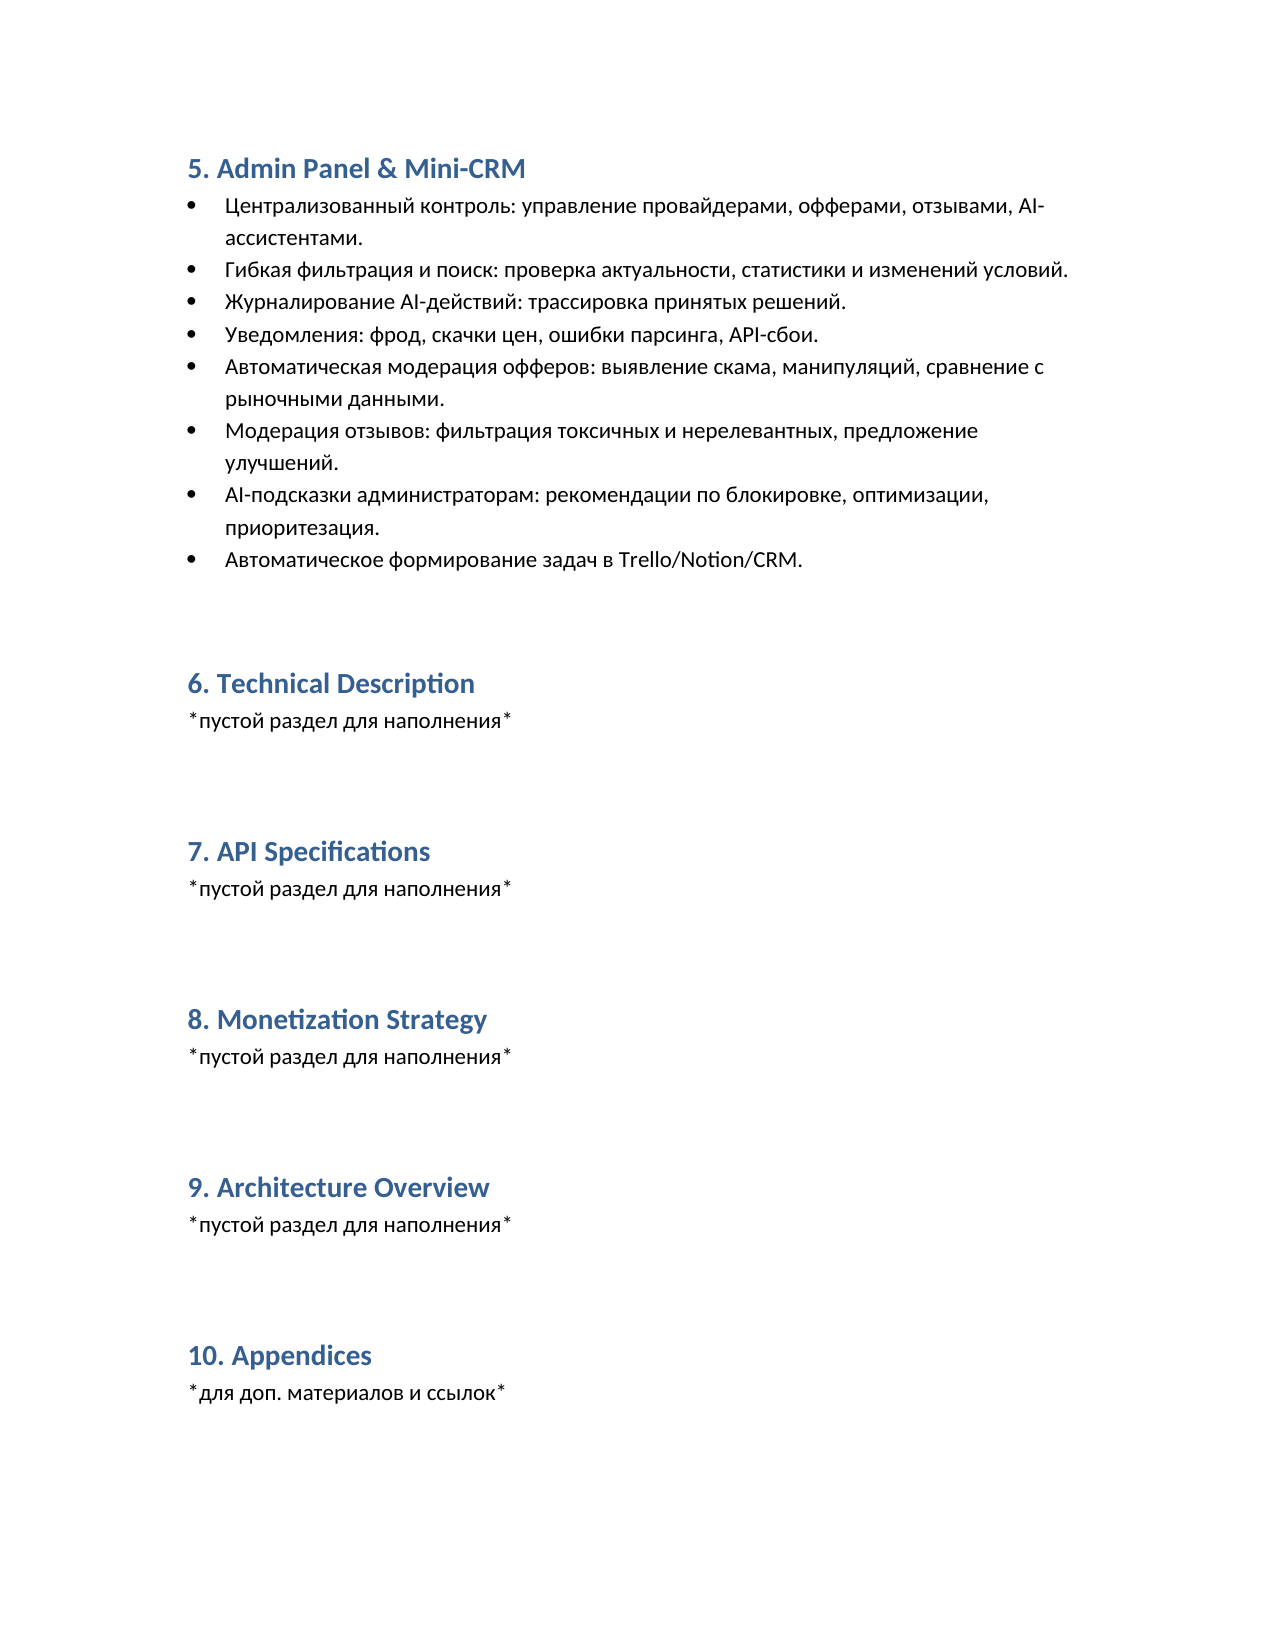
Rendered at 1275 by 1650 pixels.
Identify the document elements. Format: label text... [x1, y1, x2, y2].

text *для доп. материалов и ссылок* [187, 1378, 1087, 1406]
text *пустой раздел для наполнения* [187, 1210, 1087, 1238]
list Гибкая фильтрация и поиск: проверка актуальности, статистики и изменений условий. [187, 255, 1087, 283]
list Автоматическое формирование задач в Trello/Notion/CRM. [187, 545, 1087, 573]
subtitle 8. Monetization Strategy [187, 1001, 1087, 1037]
subtitle 5. Admin Panel & Mini-CRM [187, 150, 1087, 186]
list Централизованный контроль: управление провайдерами, офферами, отзывами, AI-ассистентами. [187, 191, 1087, 251]
list AI-подсказки администраторам: рекомендации по блокировке, оптимизации, приоритезация. [187, 481, 1087, 541]
subtitle 10. Appendices [187, 1337, 1087, 1372]
text *пустой раздел для наполнения* [187, 1042, 1087, 1070]
list Автоматическая модерация офферов: выявление скама, манипуляций, сравнение с рыночными данными. [187, 352, 1087, 412]
subtitle 7. API Specifications [187, 833, 1087, 869]
subtitle 9. Architecture Overview [187, 1169, 1087, 1205]
text *пустой раздел для наполнения* [187, 707, 1087, 734]
list Уведомления: фрод, скачки цен, ошибки парсинга, API-сбои. [187, 320, 1087, 348]
text *пустой раздел для наполнения* [187, 874, 1087, 902]
subtitle 6. Technical Description [187, 666, 1087, 701]
list Модерация отзывов: фильтрация токсичных и нерелевантных, предложение улучшений. [187, 416, 1087, 476]
list Журналирование AI-действий: трассировка принятых решений. [187, 287, 1087, 316]
